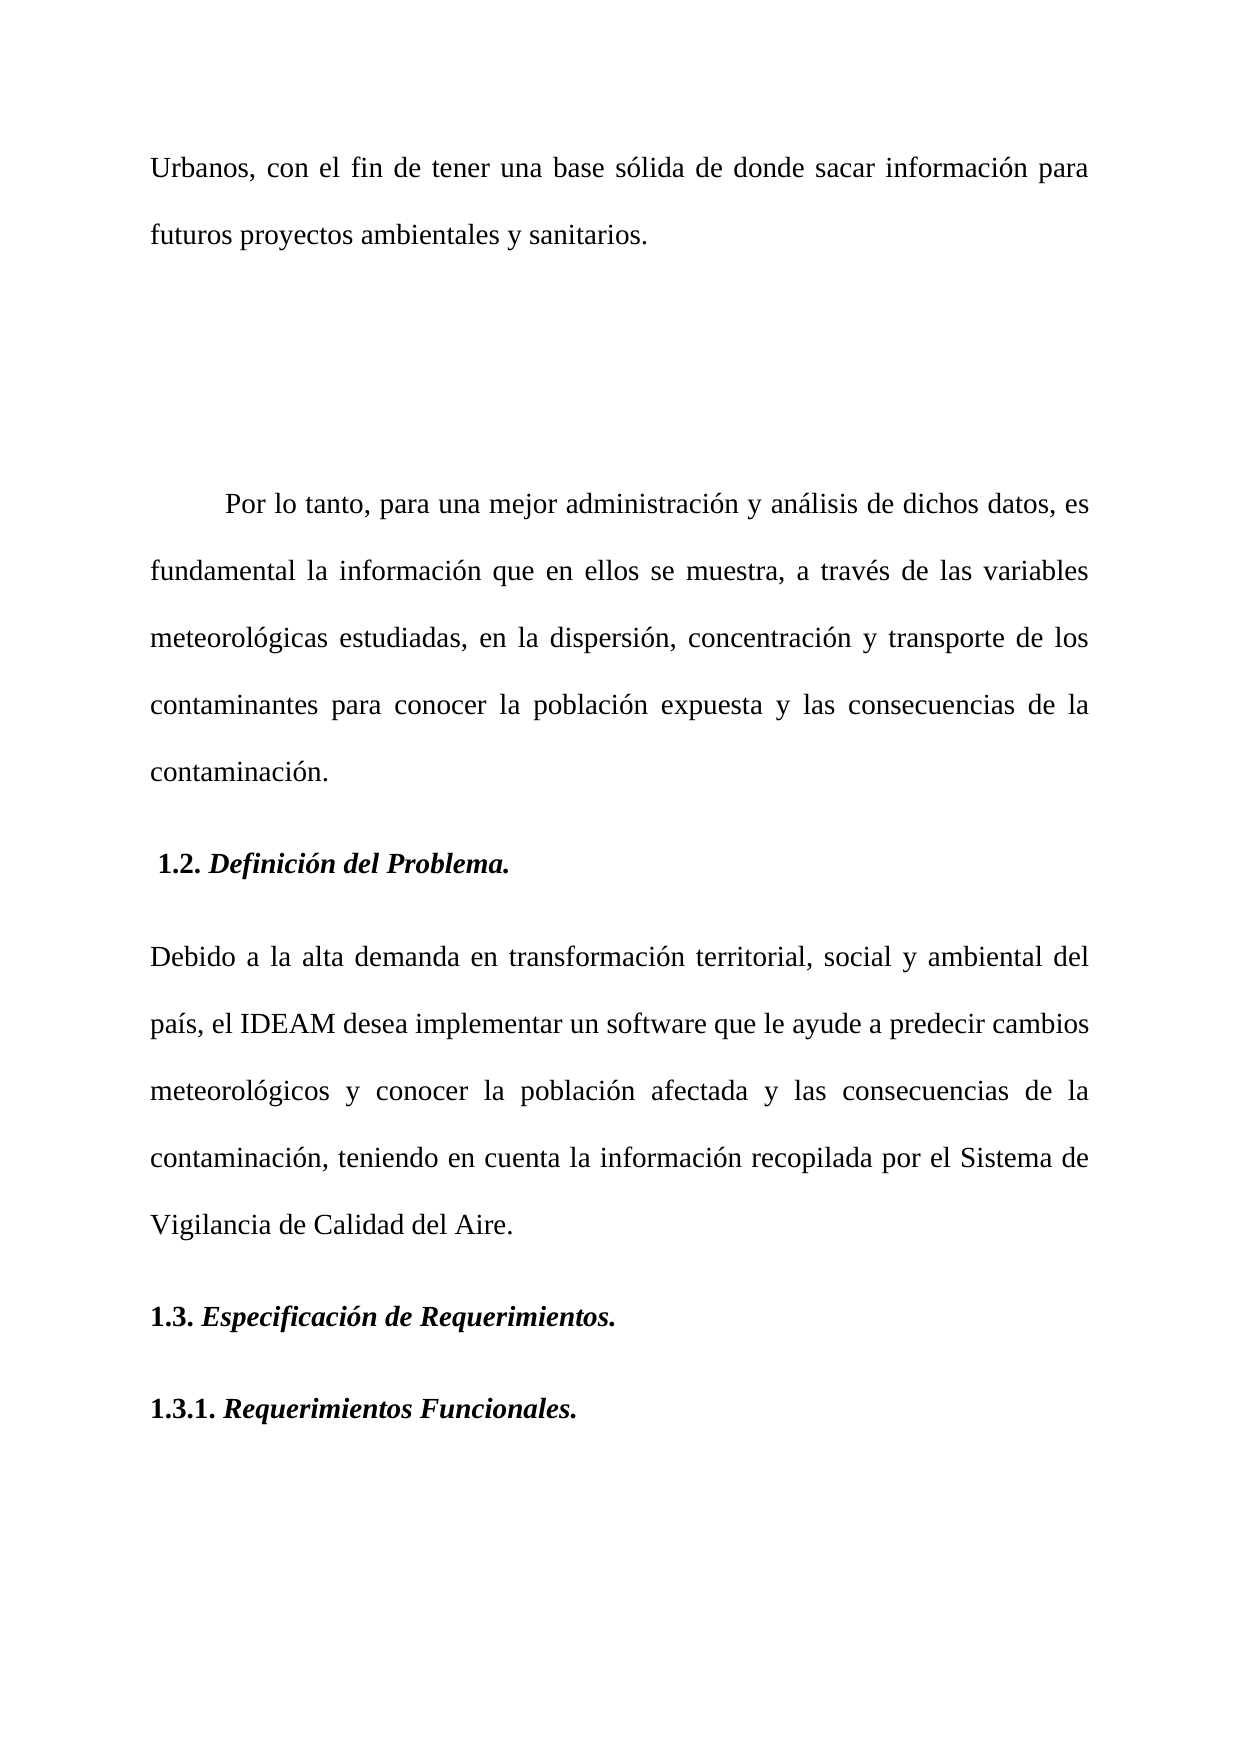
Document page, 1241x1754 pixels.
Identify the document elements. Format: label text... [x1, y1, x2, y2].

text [150, 150, 1090, 251]
text Por lo tanto, para una mejor administración y análisis de dichos datos, es fundamental la información que en ellos se muestra, a través de las variables meteorológicas estudiadas, en la dispersión, concentración y transporte de los contaminantes para conocer la población expuesta y las consecuencias de la contaminación. [150, 486, 1090, 788]
text Debido a la alta demanda en transformación territorial, social y ambiental del país, el IDEAM desea implementar un software que le ayude a predecir cambios meteorológicos y conocer la población afectada y las consecuencias de la contaminación, teniendo en cuenta la información recopilada por el Sistema de Vigilancia de Calidad del Aire. [150, 939, 1090, 1241]
text 1.3.1. Requerimientos Funcionales. [150, 1391, 1090, 1425]
text 1.2. Definición del Problema. [150, 847, 1090, 880]
text 1.3. Especificación de Requerimientos. [150, 1299, 1090, 1333]
